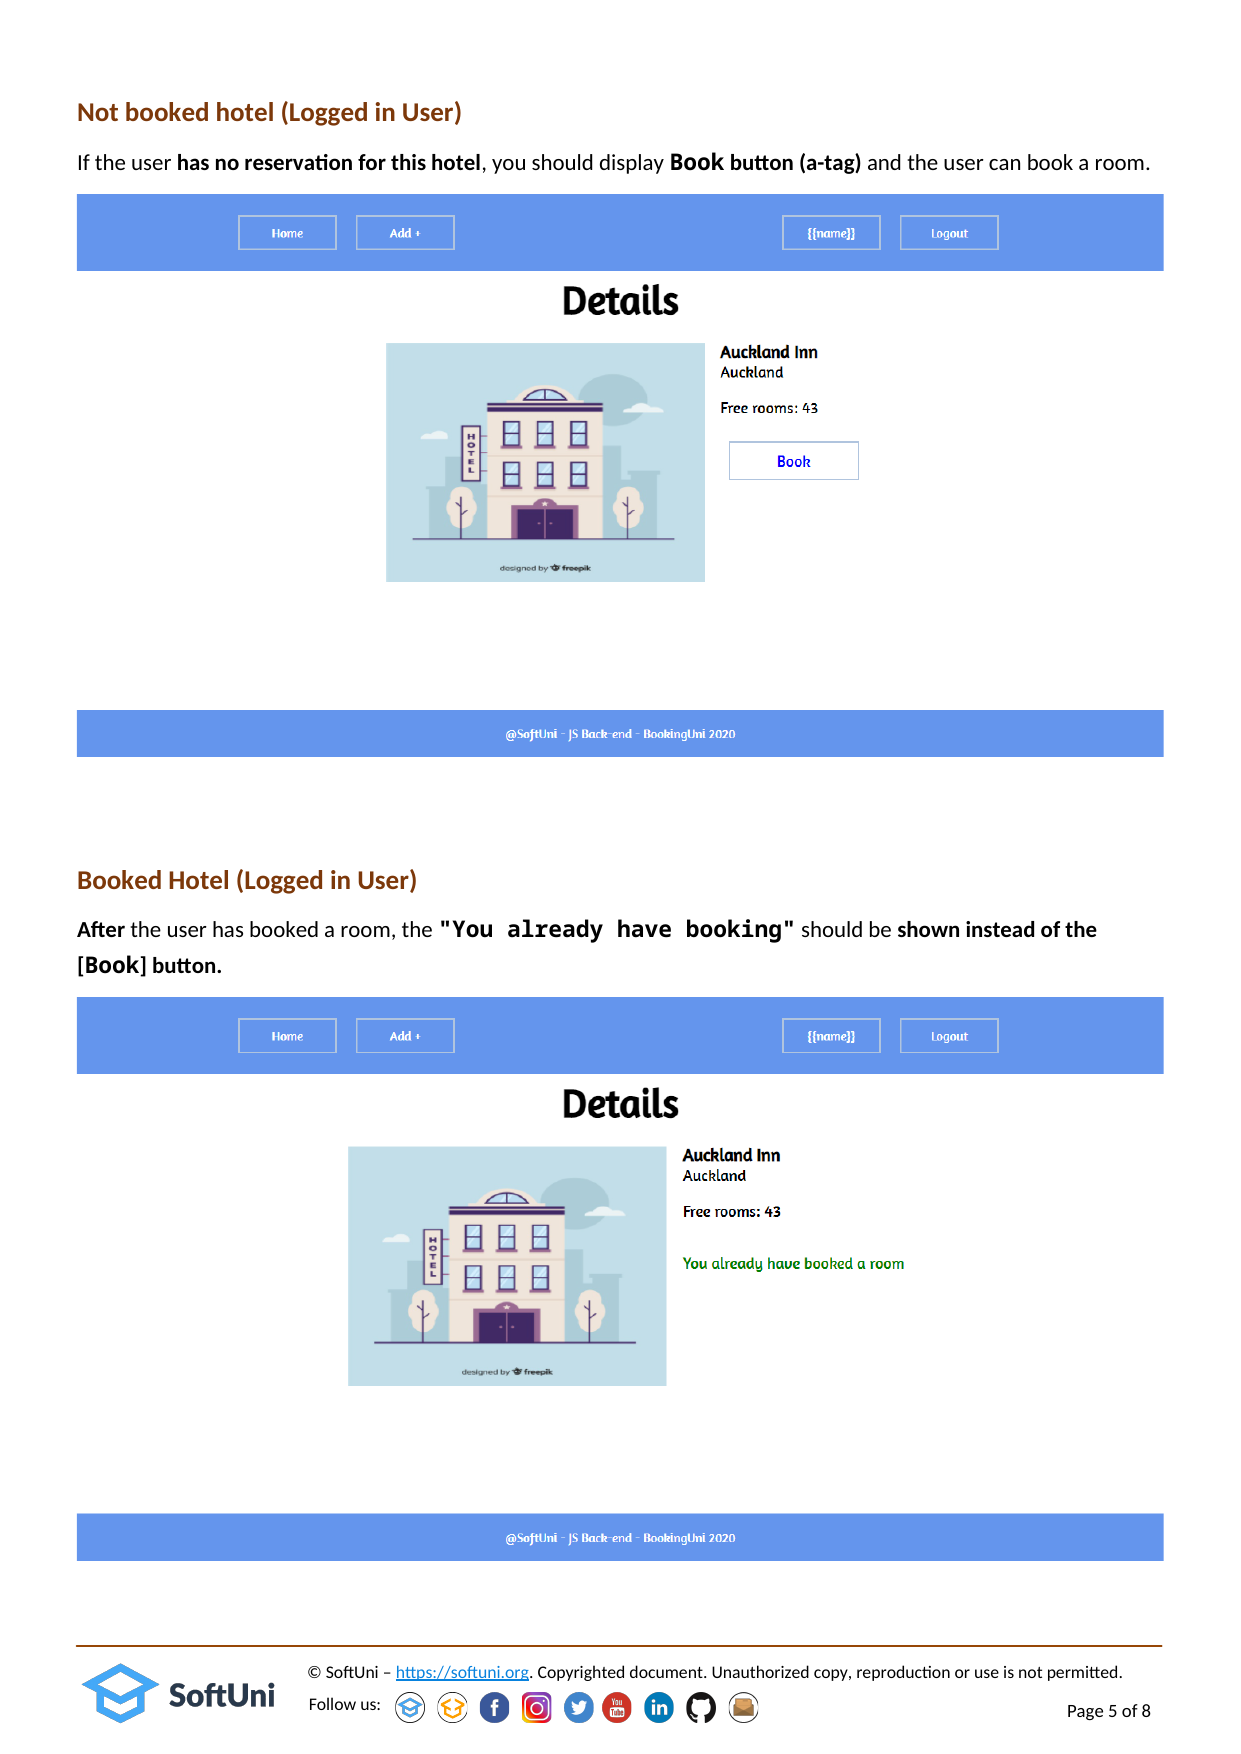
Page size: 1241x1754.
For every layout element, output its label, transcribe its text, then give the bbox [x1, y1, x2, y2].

picture [395, 1692, 425, 1723]
picture [76, 997, 1164, 1561]
picture [479, 1692, 510, 1723]
picture [644, 1692, 653, 1701]
text Booked Hotel (Logged in User) [77, 863, 1163, 896]
text After the user has booked a room, the "You already have booking" should be shown instead of the [Book] button. [77, 913, 1163, 981]
picture [644, 1714, 653, 1723]
picture [665, 1692, 674, 1701]
picture [728, 1692, 759, 1723]
picture [522, 1692, 552, 1723]
picture [76, 194, 1164, 757]
picture [665, 1714, 674, 1723]
picture [437, 1692, 468, 1723]
picture [658, 1705, 667, 1714]
text If the user has no reservation for this hotel, you should display Book button (a-tag) and the user can book a room. [77, 146, 1163, 177]
picture [564, 1692, 594, 1723]
picture [686, 1692, 716, 1723]
picture [602, 1692, 632, 1723]
text Not booked hotel (Logged in User) [77, 95, 1163, 128]
picture [75, 1658, 281, 1729]
